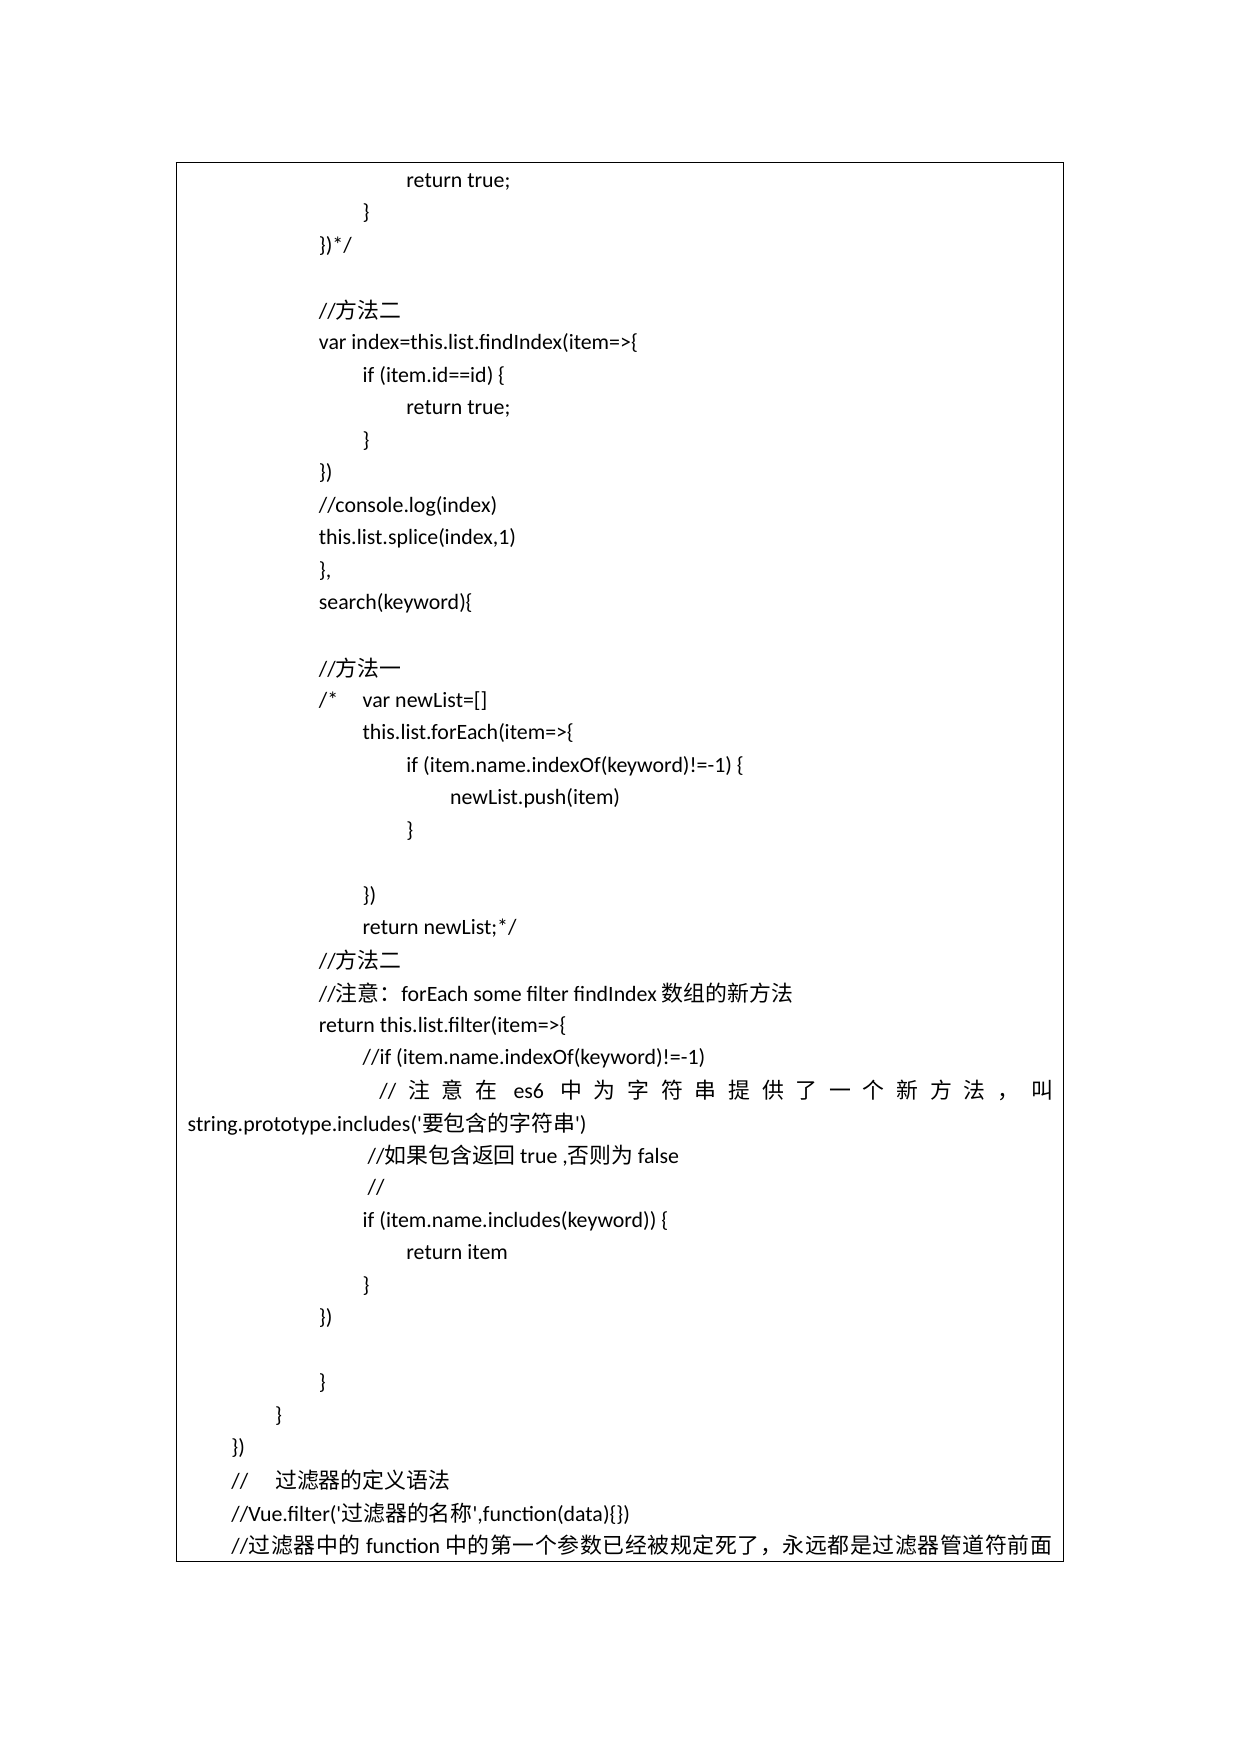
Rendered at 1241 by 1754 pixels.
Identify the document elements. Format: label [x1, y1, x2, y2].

table_header [177, 163, 1063, 1561]
